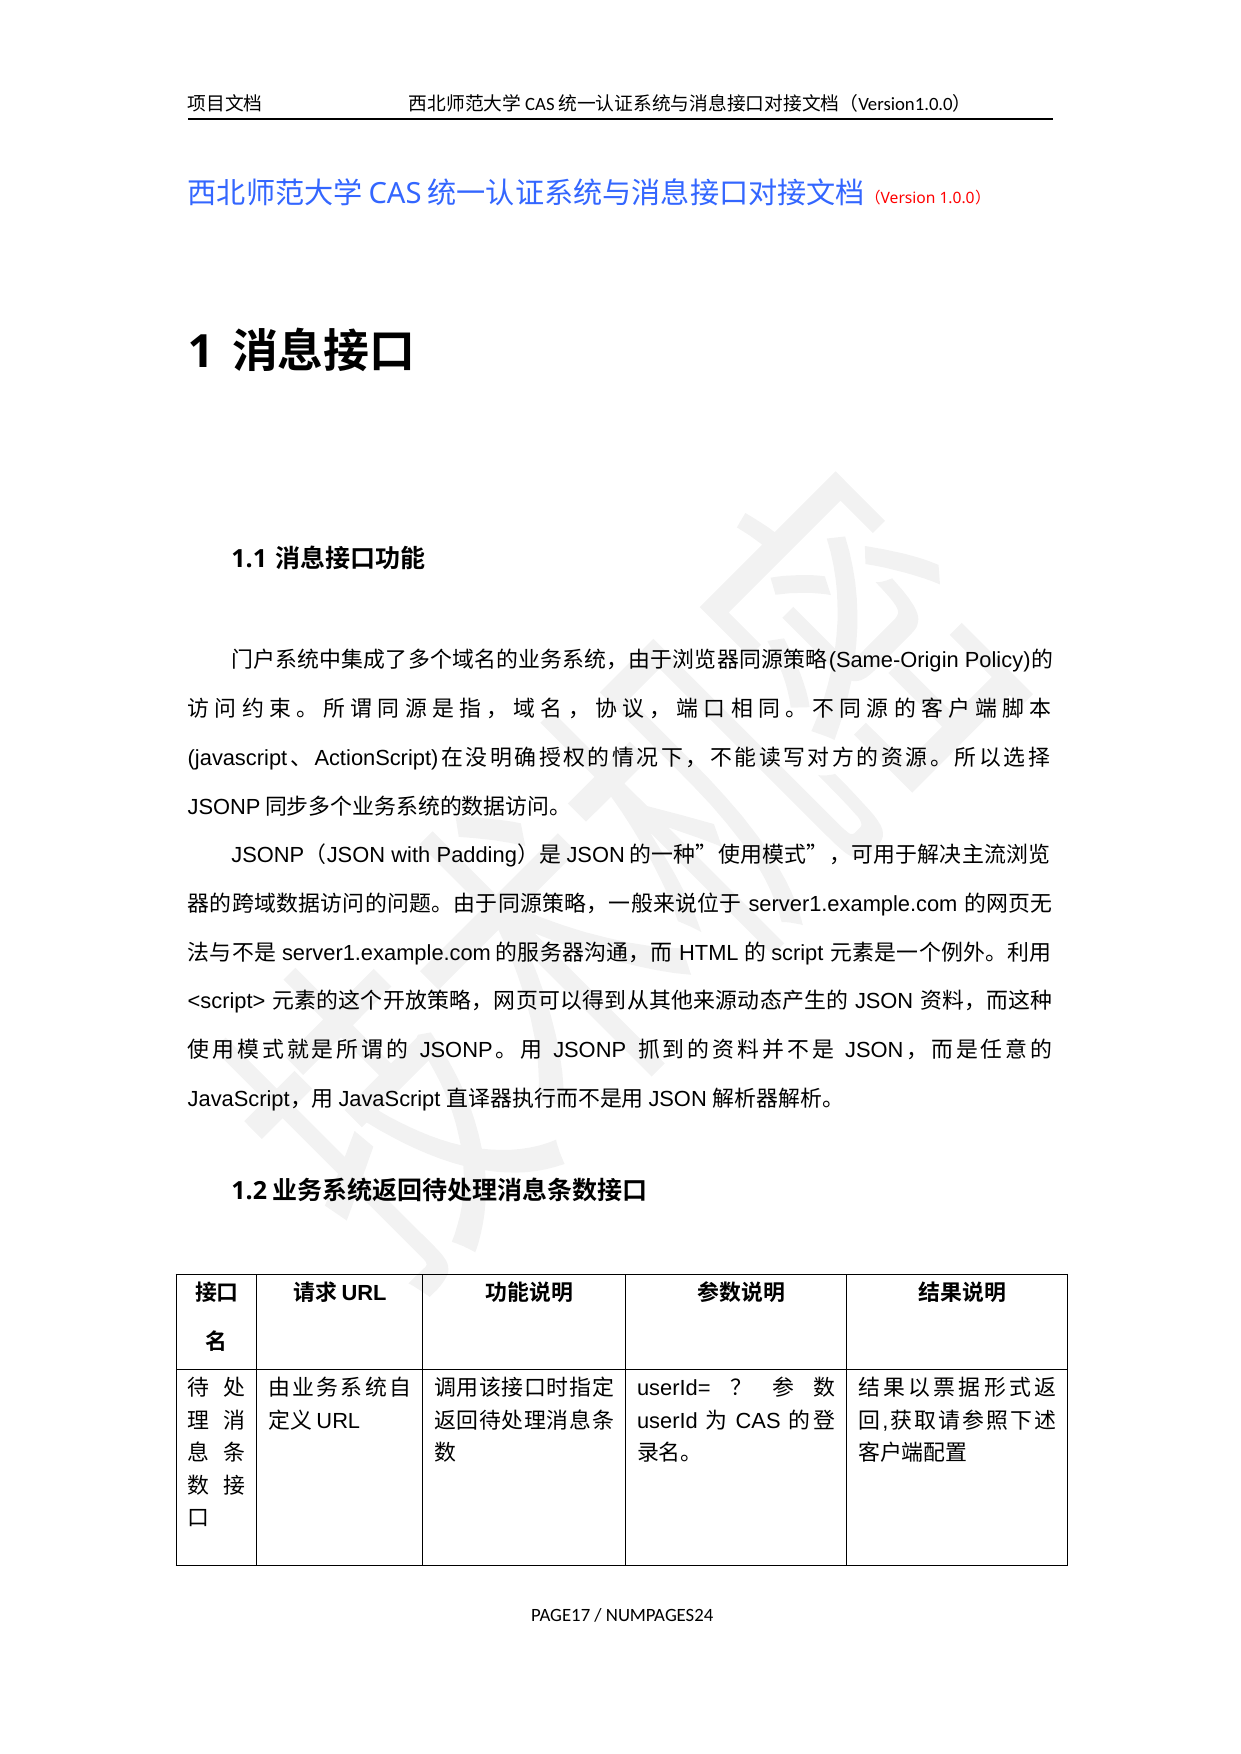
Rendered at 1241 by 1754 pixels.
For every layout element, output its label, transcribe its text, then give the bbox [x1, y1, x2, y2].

subtitle 1.1 消息接口功能 [187, 524, 1053, 589]
table_cell 由业务系统自定义URL [257, 1370, 422, 1565]
table_header 参数说明 [626, 1275, 846, 1369]
table_cell 结果以票据形式返回,获取请参照下述客户端配置 [847, 1370, 1067, 1565]
text 门户系统中集成了多个域名的业务系统，由于浏览器同源策略(Same-Origin Policy)的访问约束。所谓同源是指，域名，协议，端口相同。不同源的客户端脚本(javascript、ActionScript)在没明确授权的情况下，不能读写对方的资源。所以选择JSONP同步多个业务系统的数据访问。 [187, 642, 1053, 821]
subtitle 1.2业务系统返回待处理消息条数接口 [187, 1156, 1053, 1221]
table_cell userId=？参数userId为CAS的登录名。 [626, 1370, 846, 1565]
table_cell 待处理消息条数接口 [177, 1370, 256, 1565]
table_header 请求URL [257, 1275, 422, 1369]
text JSONP（JSON with Padding）是JSON的一种”使用模式”，可用于解决主流浏览器的跨域数据访问的问题。由于同源策略，一般来说位于 server1.example.com 的网页无法与不是 server1.example.com的服务器沟通，而 HTML 的script 元素是一个例外。利用 <script> 元素的这个开放策略，网页可以得到从其他来源动态产生的 JSON 资料，而这种使用模式就是所谓的 JSONP。用 JSONP 抓到的资料并不是 JSON，而是任意的JavaScript，用 JavaScript 直译器执行而不是用 JSON 解析器解析。 [187, 837, 1053, 1113]
table_header 功能说明 [423, 1275, 625, 1369]
table_header 接口名 [177, 1275, 256, 1369]
text 西北师范大学CAS统一认证系统与消息接口对接文档（Version 1.0.0） [187, 158, 1053, 223]
subtitle 消息接口 [187, 299, 1053, 396]
table_cell 调用该接口时指定返回待处理消息条数 [423, 1370, 625, 1565]
table_header 结果说明 [847, 1275, 1067, 1369]
